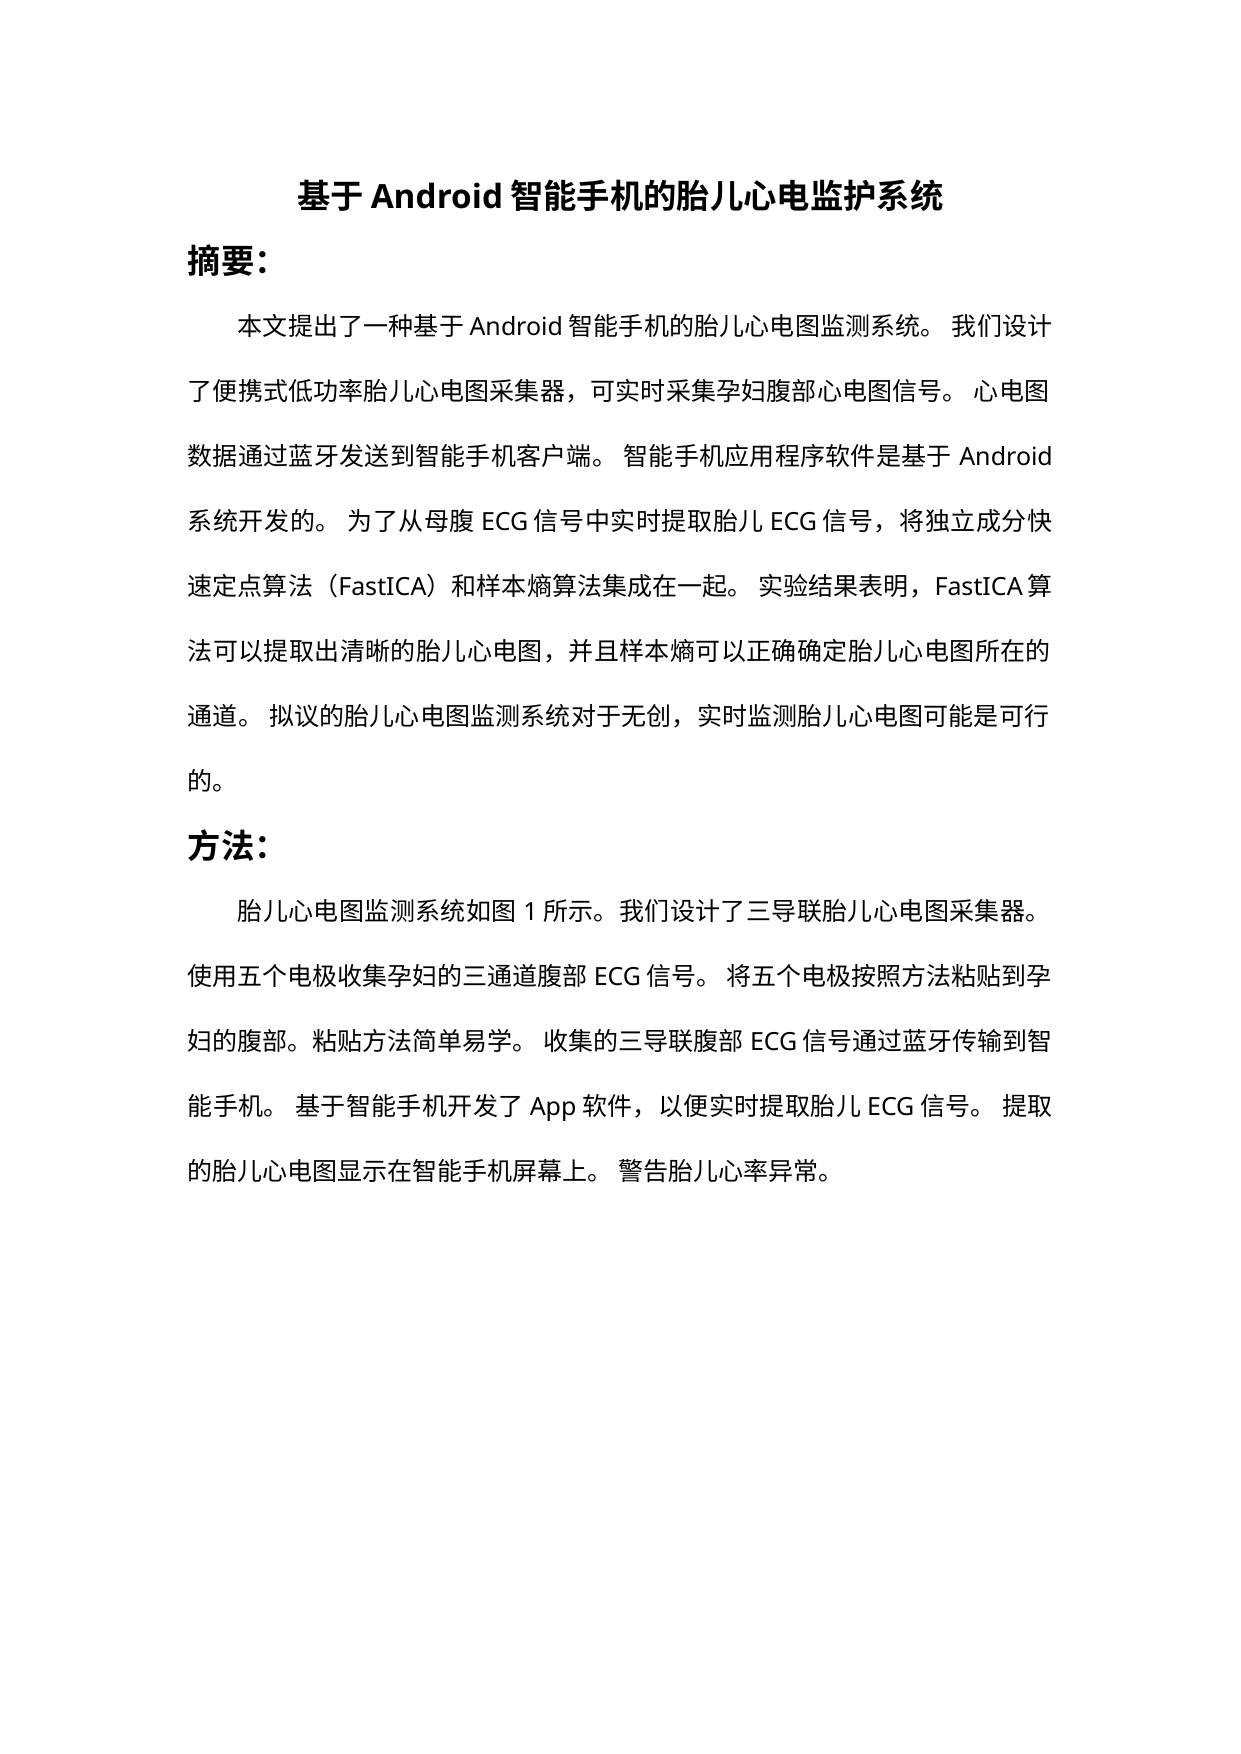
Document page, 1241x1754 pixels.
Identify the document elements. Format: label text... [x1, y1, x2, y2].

text 摘要： [187, 227, 1053, 292]
text 基于Android智能手机的胎儿心电监护系统 [187, 162, 1053, 227]
text 方法： [187, 812, 1053, 877]
text 本文提出了一种基于Android智能手机的胎儿心电图监测系统。 我们设计了便携式低功率胎儿心电图采集器，可实时采集孕妇腹部心电图信号。 心电图数据通过蓝牙发送到智能手机客户端。 智能手机应用程序软件是基于Android系统开发的。 为了从母腹ECG信号中实时提取胎儿ECG信号，将独立成分快速定点算法（FastICA）和样本熵算法集成在一起。 实验结果表明，FastICA算法可以提取出清晰的胎儿心电图，并且样本熵可以正确确定胎儿心电图所在的通道。 拟议的胎儿心电图监测系统对于无创，实时监测胎儿心电图可能是可行的。 [187, 292, 1053, 812]
text 胎儿心电图监测系统如图1所示。我们设计了三导联胎儿心电图采集器。 使用五个电极收集孕妇的三通道腹部ECG信号。 将五个电极按照方法粘贴到孕妇的腹部。粘贴方法简单易学。 收集的三导联腹部ECG信号通过蓝牙传输到智能手机。 基于智能手机开发了App软件，以便实时提取胎儿ECG信号。 提取的胎儿心电图显示在智能手机屏幕上。 警告胎儿心率异常。 [187, 877, 1053, 1202]
